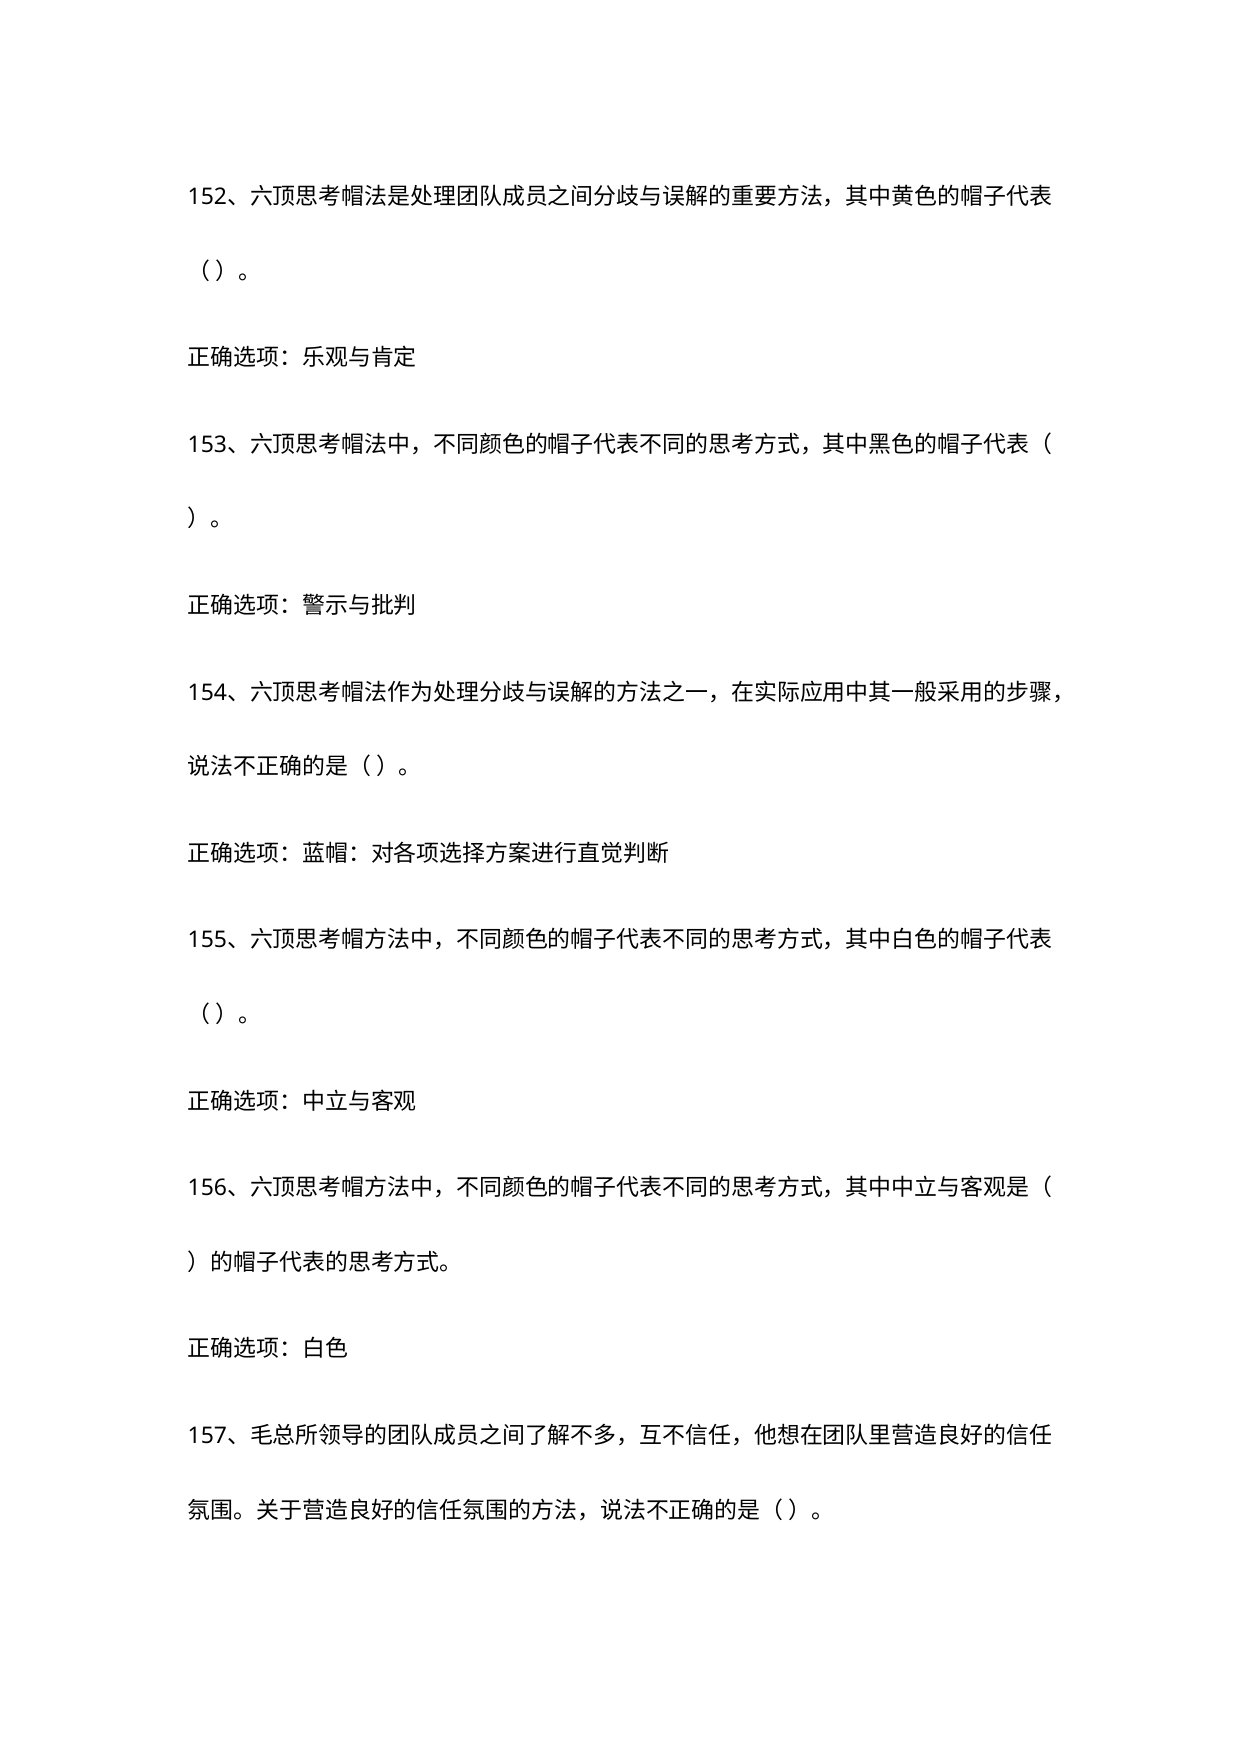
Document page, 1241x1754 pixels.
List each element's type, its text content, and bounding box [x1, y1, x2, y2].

text 155、六顶思考帽方法中，不同颜色的帽子代表不同的思考方式，其中白色的帽子代表（ ）。 [187, 905, 1053, 1045]
text 正确选项：乐观与肯定 [187, 323, 1053, 388]
text 156、六顶思考帽方法中，不同颜色的帽子代表不同的思考方式，其中中立与客观是（ ）的帽子代表的思考方式。 [187, 1153, 1053, 1293]
text 正确选项：蓝帽：对各项选择方案进行直觉判断 [187, 819, 1053, 884]
text 152、六顶思考帽法是处理团队成员之间分歧与误解的重要方法，其中黄色的帽子代表（ ）。 [187, 162, 1053, 302]
text 154、六顶思考帽法作为处理分歧与误解的方法之一，在实际应用中其一般采用的步骤，说法不正确的是（ ）。 [187, 658, 1053, 797]
text 正确选项：白色 [187, 1314, 1053, 1379]
text 157、毛总所领导的团队成员之间了解不多，互不信任，他想在团队里营造良好的信任氛围。关于营造良好的信任氛围的方法，说法不正确的是（ ）。 [187, 1401, 1053, 1541]
text 正确选项：中立与客观 [187, 1067, 1053, 1132]
text 153、六顶思考帽法中，不同颜色的帽子代表不同的思考方式，其中黑色的帽子代表（ ）。 [187, 410, 1053, 549]
text 正确选项：警示与批判 [187, 571, 1053, 636]
